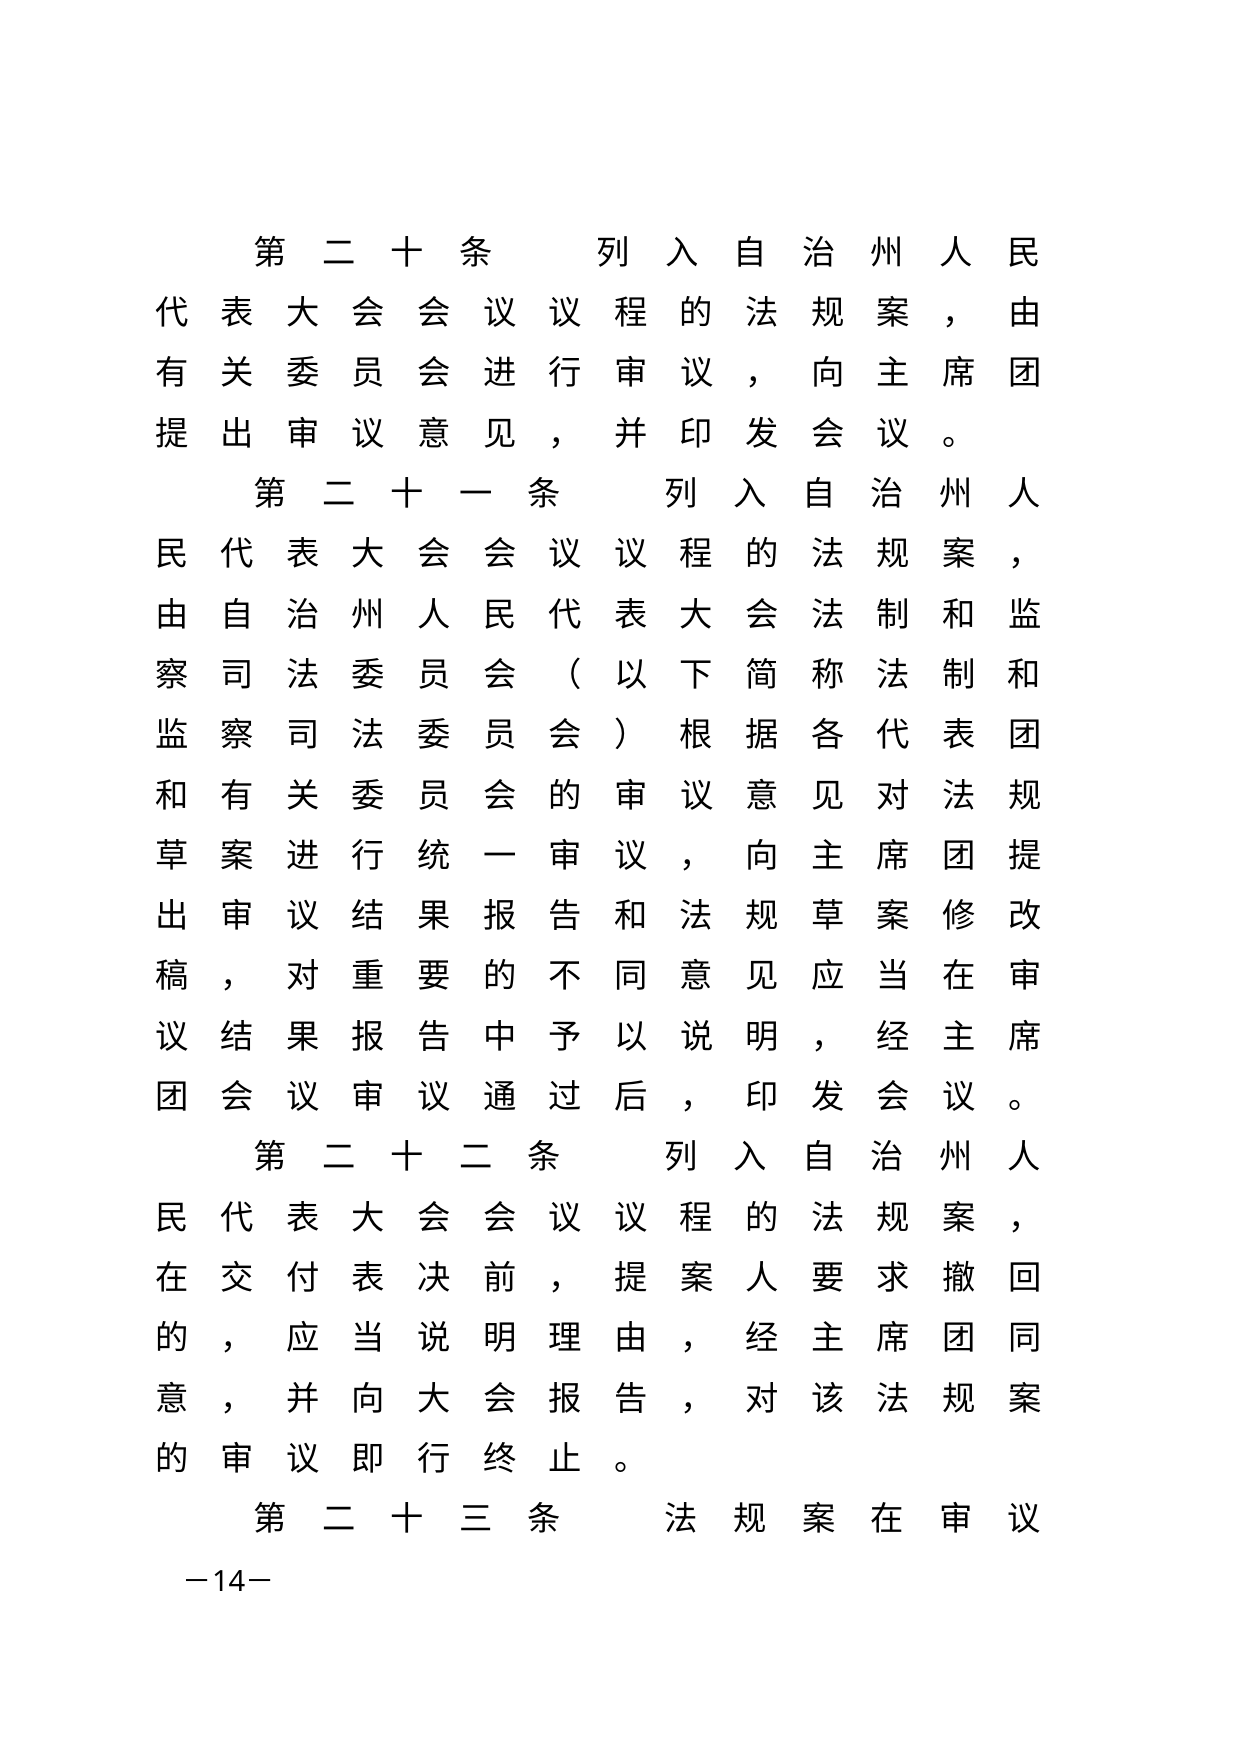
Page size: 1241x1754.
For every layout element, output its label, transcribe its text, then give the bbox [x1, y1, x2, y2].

text 第二十三条 法规案在审议中有重大问题需要研究的，经主席团提出，由大会全体会议决定，可以授权常务委员会根据自治州人民代表大会代表的意见进一步审议，作出决定，并将决定情况向自治州人民代表大会下一次会议报告，或者提出修改方案，提请自治州人民代表大会下一次会议审议决定。 [155, 1486, 1073, 1546]
text 第二十一条 列入自治州人民代表大会会议议程的法规案，由自治州人民代表大会法制和监察司法委员会（以下简称法制和监察司法委员会）根据各代表团和有关委员会的审议意见对法规草案进行统一审议，向主席团提出审议结果报告和法规草案修改稿，对重要的不同意见应当在审议结果报告中予以说明，经主席团会议审议通过后，印发会议。 [155, 461, 1073, 1124]
text 第二十条 列入自治州人民代表大会会议议程的法规案，由有关委员会进行审议，向主席团提出审议意见，并印发会议。 [155, 219, 1073, 461]
text 第二十二条 列入自治州人民代表大会会议议程的法规案，在交付表决前，提案人要求撤回的，应当说明理由，经主席团同意，并向大会报告，对该法规案的审议即行终止。 [155, 1124, 1073, 1486]
